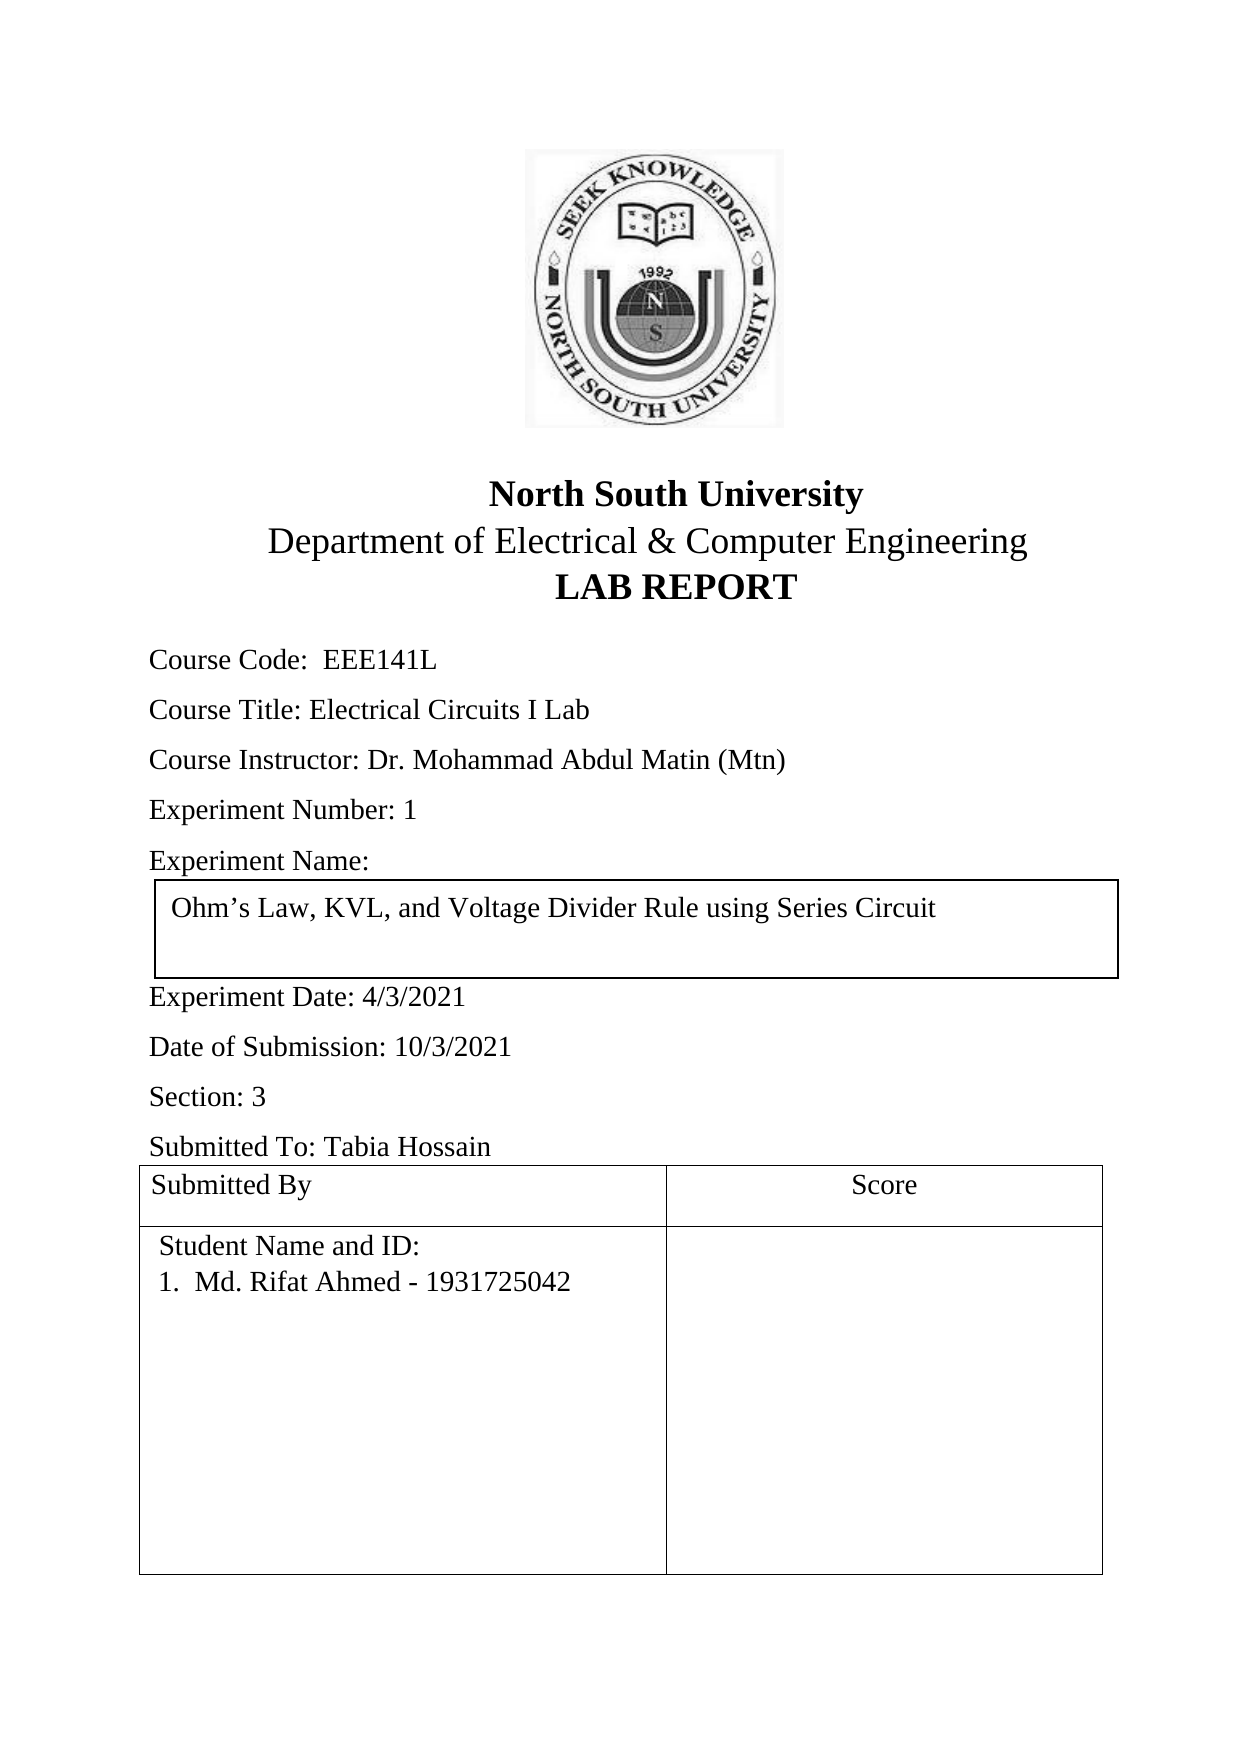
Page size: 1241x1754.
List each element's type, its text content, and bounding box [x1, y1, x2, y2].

text Date of Submission: 10/3/2021 [148, 1029, 1090, 1062]
picture [525, 149, 784, 428]
text Section: 3 [148, 1079, 1090, 1113]
table_cell Student Name and ID: 1. Md. Rifat Ahmed - 1931725042 [140, 1227, 666, 1574]
text LAB REPORT [262, 564, 1090, 608]
table_header Submitted By [140, 1166, 666, 1226]
text Experiment Name: [148, 843, 1090, 876]
text North South University [376, 471, 1090, 514]
subtitle Department of Electrical & Computer Engineering [150, 518, 1028, 561]
table_cell [667, 1227, 1102, 1574]
text Submitted To: Tabia Hossain [148, 1129, 1090, 1163]
table_header Ohm’s Law, KVL, and Voltage Divider Rule using Series Circuit [156, 881, 1117, 977]
text Experiment Number: 1 [148, 792, 1090, 826]
text Course Title: Electrical Circuits I Lab [148, 692, 1090, 726]
text Experiment Date: 4/3/2021 [148, 979, 1090, 1012]
text Course Instructor: Dr. Mohammad Abdul Matin (Mtn) [148, 742, 1090, 776]
text Course Code: EEE141L [148, 642, 1090, 676]
table_header Score [667, 1166, 1102, 1226]
